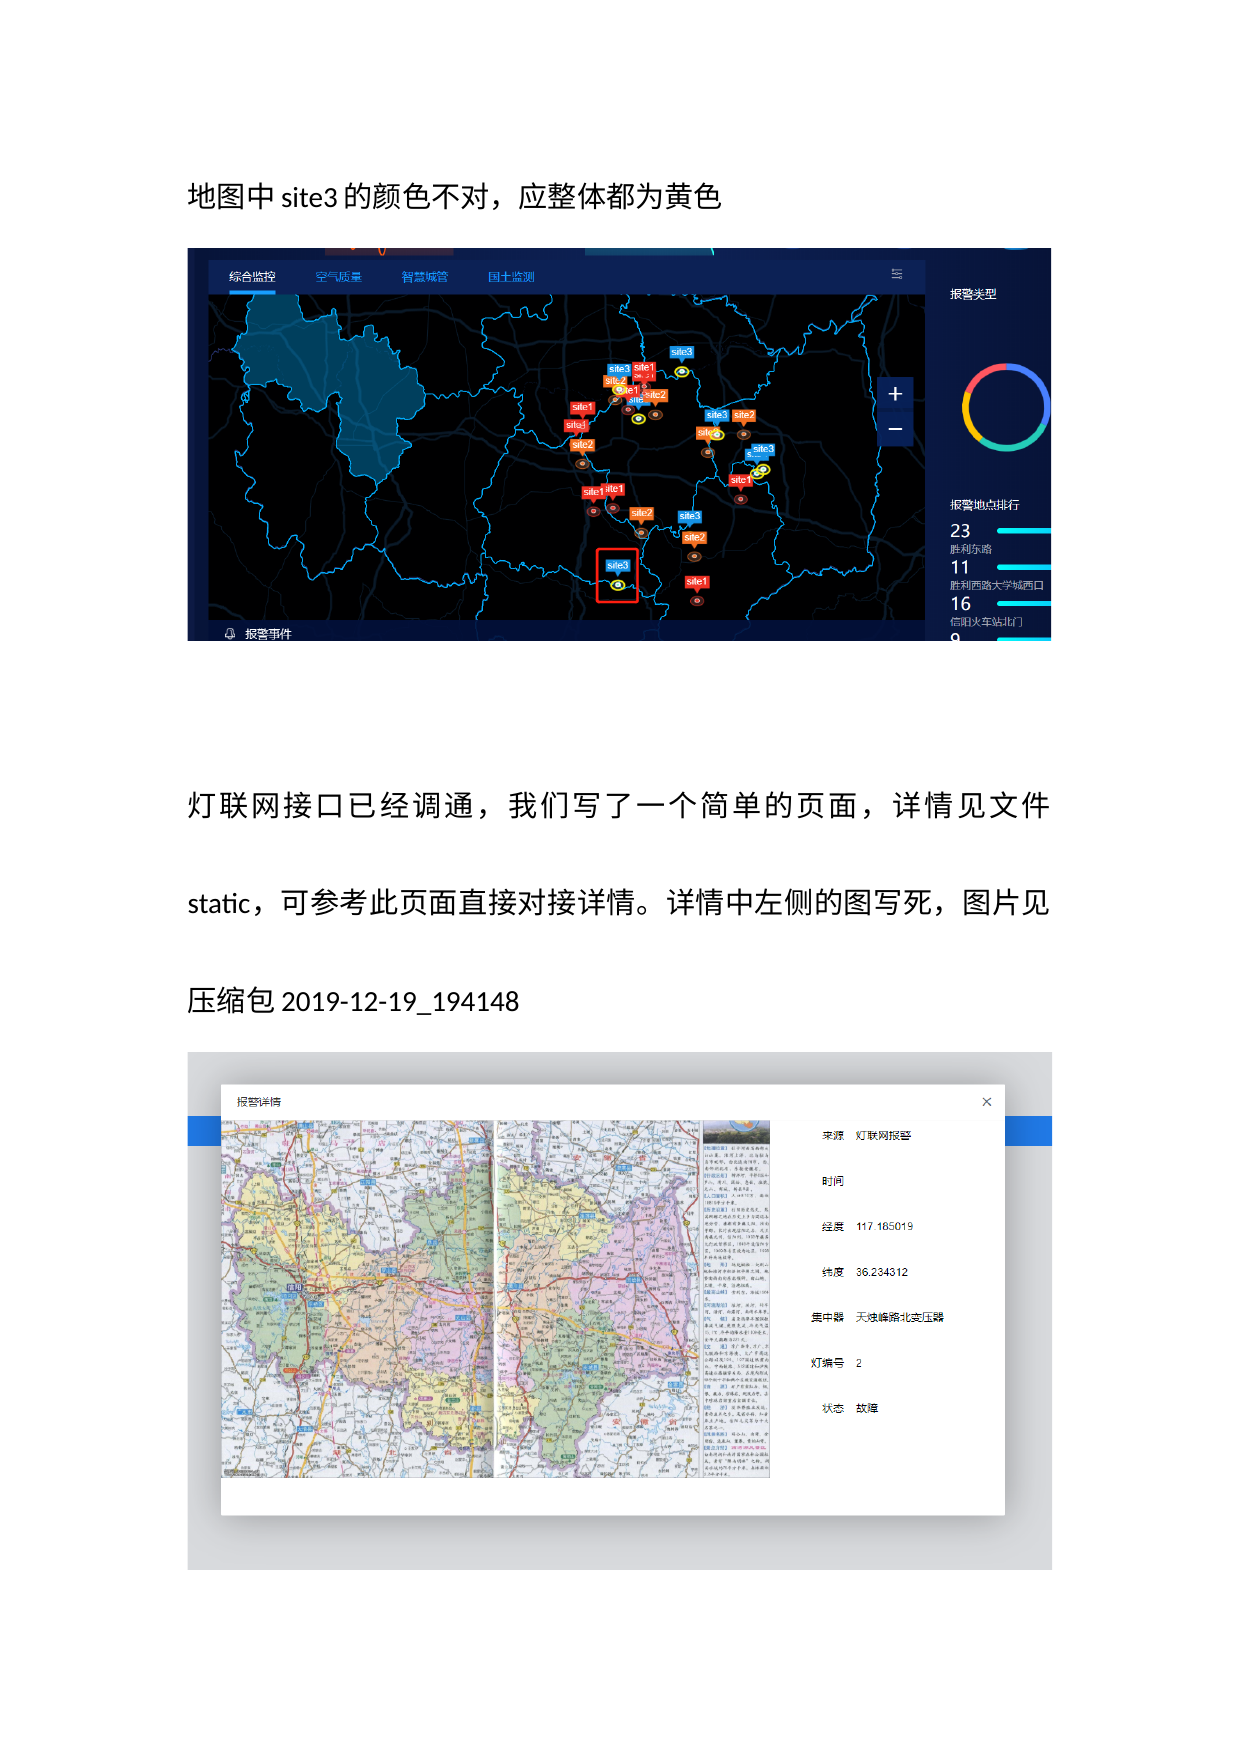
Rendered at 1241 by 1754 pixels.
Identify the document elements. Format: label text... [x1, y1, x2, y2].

picture [187, 248, 1052, 641]
list 地图中site3的颜色不对，应整体都为黄色 [187, 162, 1053, 227]
picture [187, 1052, 1053, 1570]
list 灯联网接口已经调通，我们写了一个简单的页面，详情见文件static，可参考此页面直接对接详情。详情中左侧的图写死，图片见压缩包2019-12-19_194148 [187, 771, 1053, 1031]
